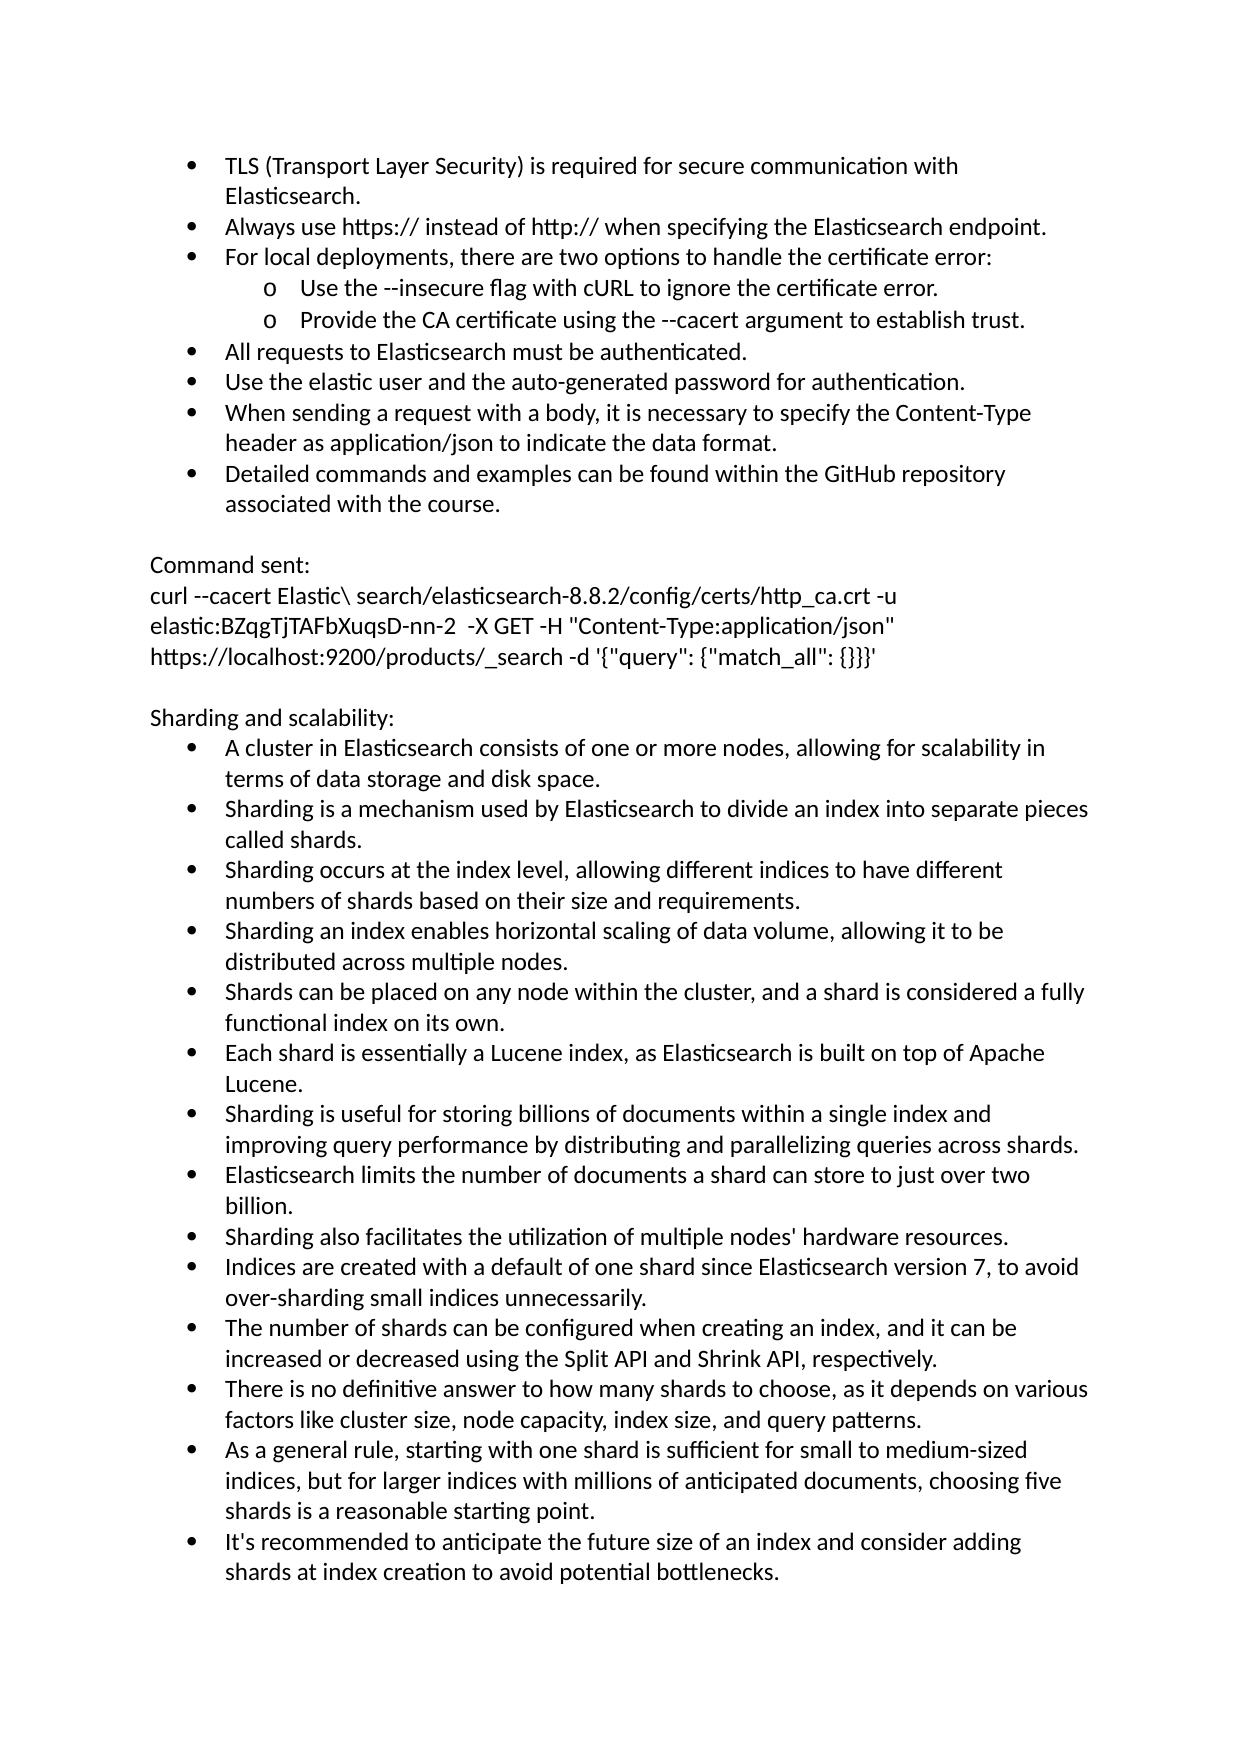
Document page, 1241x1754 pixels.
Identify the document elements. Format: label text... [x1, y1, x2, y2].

text Command sent: [150, 549, 1090, 580]
list Sharding also facilitates the utilization of multiple nodes' hardware resources. [187, 1221, 1090, 1251]
list For local deployments, there are two options to handle the certificate error: [187, 242, 1090, 272]
list A cluster in Elasticsearch consists of one or more nodes, allowing for scalability in terms of data storage and disk space. [187, 732, 1090, 793]
list The number of shards can be configured when creating an index, and it can be increased or decreased using the Split API and Shrink API, respectively. [187, 1312, 1090, 1373]
list Detailed commands and examples can be found within the GitHub repository associated with the course. [187, 458, 1090, 519]
list Sharding occurs at the index level, allowing different indices to have different numbers of shards based on their size and requirements. [187, 854, 1090, 916]
list Use the elastic user and the auto-generated password for authentication. [187, 366, 1090, 397]
list TLS (Transport Layer Security) is required for secure communication with Elasticsearch. [187, 150, 1090, 211]
list There is no definitive answer to how many shards to choose, as it depends on various factors like cluster size, node capacity, index size, and query patterns. [187, 1373, 1090, 1434]
list Each shard is essentially a Lucene index, as Elasticsearch is built on top of Apache Lucene. [187, 1038, 1090, 1099]
list As a general rule, starting with one shard is sufficient for small to medium-sized indices, but for larger indices with millions of anticipated documents, choosing five shards is a reasonable starting point. [187, 1434, 1090, 1526]
list Provide the CA certificate using the --cacert argument to establish trust. [262, 304, 1090, 336]
list Use the --insecure flag with cURL to ignore the certificate error. [262, 272, 1090, 304]
list Indices are created with a default of one shard since Elasticsearch version 7, to avoid over-sharding small indices unnecessarily. [187, 1251, 1090, 1312]
list Shards can be placed on any node within the cluster, and a shard is considered a fully functional index on its own. [187, 977, 1090, 1038]
list It's recommended to anticipate the future size of an index and consider adding shards at index creation to avoid potential bottlenecks. [187, 1526, 1090, 1587]
text curl --cacert Elastic\ search/elasticsearch-8.8.2/config/certs/http_ca.crt -u elastic:BZqgTjTAFbXuqsD-nn-2 -X GET -H "Content-Type:application/json" https://localhost:9200/products/_search -d '{"query": {"match_all": {}}}' [150, 580, 1090, 671]
text Sharding and scalability: [150, 702, 1090, 732]
list Always use https:// instead of http:// when specifying the Elasticsearch endpoint. [187, 211, 1090, 242]
list Sharding an index enables horizontal scaling of data volume, allowing it to be distributed across multiple nodes. [187, 916, 1090, 977]
list When sending a request with a body, it is necessary to specify the Content-Type header as application/json to indicate the data format. [187, 397, 1090, 458]
list All requests to Elasticsearch must be authenticated. [187, 336, 1090, 366]
list Sharding is useful for storing billions of documents within a single index and improving query performance by distributing and parallelizing queries across shards. [187, 1099, 1090, 1160]
list Elasticsearch limits the number of documents a shard can store to just over two billion. [187, 1160, 1090, 1221]
list Sharding is a mechanism used by Elasticsearch to divide an index into separate pieces called shards. [187, 793, 1090, 854]
